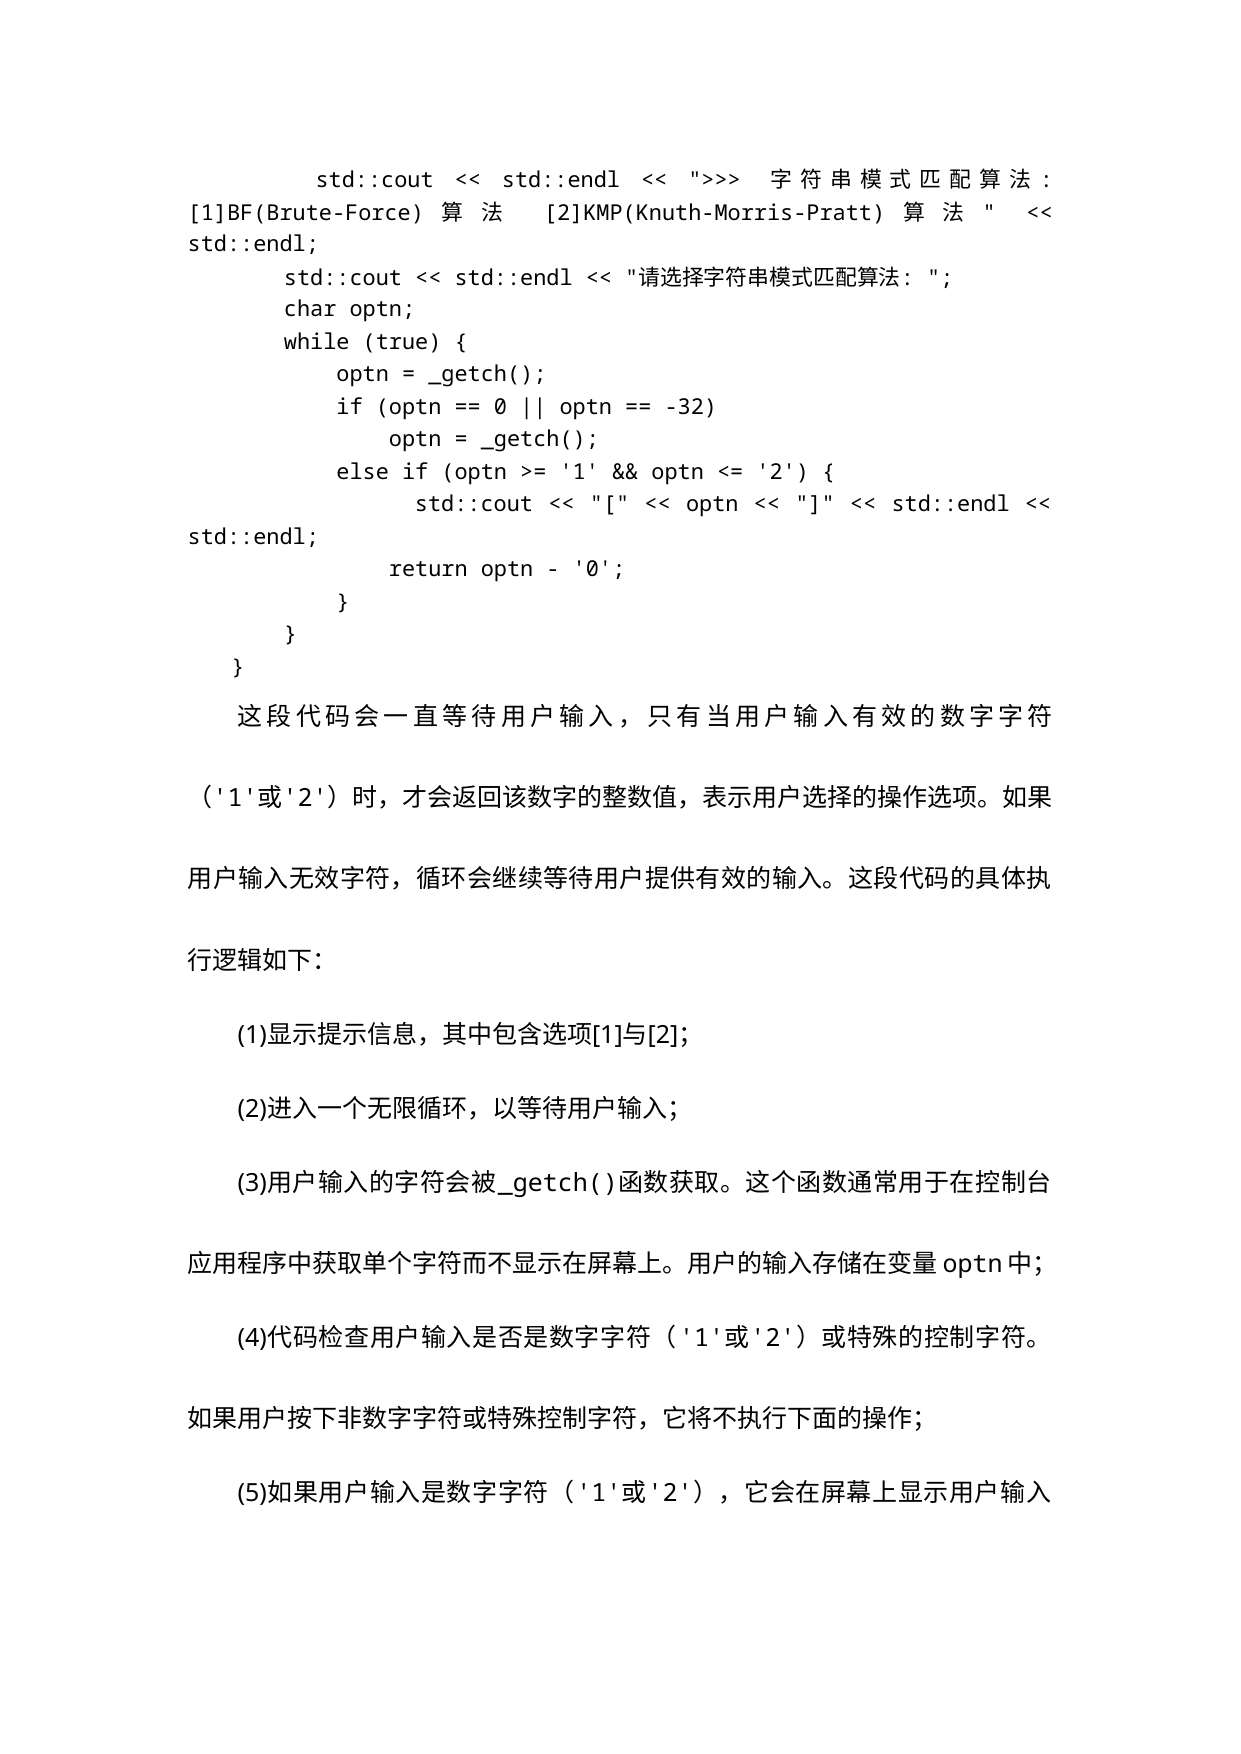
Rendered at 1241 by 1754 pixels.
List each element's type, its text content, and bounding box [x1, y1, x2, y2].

text 这段代码会一直等待用户输入，只有当用户输入有效的数字字符（'1'或'2'）时，才会返回该数字的整数值，表示用户选择的操作选项。如果用户输入无效字符，循环会继续等待用户提供有效的输入。这段代码的具体执行逻辑如下： [187, 682, 1053, 991]
text optn = _getch(); [187, 357, 1053, 389]
text else if (optn >= '1' && optn <= '2') { [187, 454, 1053, 487]
text return optn - '0'; [187, 552, 1053, 584]
text (2)进入一个无限循环，以等待用户输入； [187, 1074, 1053, 1139]
text (3)用户输入的字符会被_getch()函数获取。这个函数通常用于在控制台应用程序中获取单个字符而不显示在屏幕上。用户的输入存储在变量optn中； [187, 1148, 1053, 1294]
text } [187, 649, 1053, 682]
text char optn; [187, 292, 1053, 324]
text std::cout << std::endl << "请选择字符串模式匹配算法: "; [187, 259, 1053, 292]
text } [187, 617, 1053, 649]
text optn = _getch(); [187, 422, 1053, 454]
text (4)代码检查用户输入是否是数字字符（'1'或'2'）或特殊的控制字符。如果用户按下非数字字符或特殊控制字符，它将不执行下面的操作； [187, 1303, 1053, 1449]
text std::cout << "[" << optn << "]" << std::endl << std::endl; [187, 487, 1053, 552]
text while (true) { [187, 324, 1053, 357]
text std::cout << std::endl << ">>> 字符串模式匹配算法: [1]BF(Brute-Force)算法 [2]KMP(Knuth-Morris-Pratt)算法" << std::endl; [187, 162, 1053, 259]
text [187, 1458, 1053, 1523]
text if (optn == 0 || optn == -32) [187, 389, 1053, 422]
text } [187, 584, 1053, 617]
text (1)显示提示信息，其中包含选项[1]与[2]； [187, 1000, 1053, 1065]
